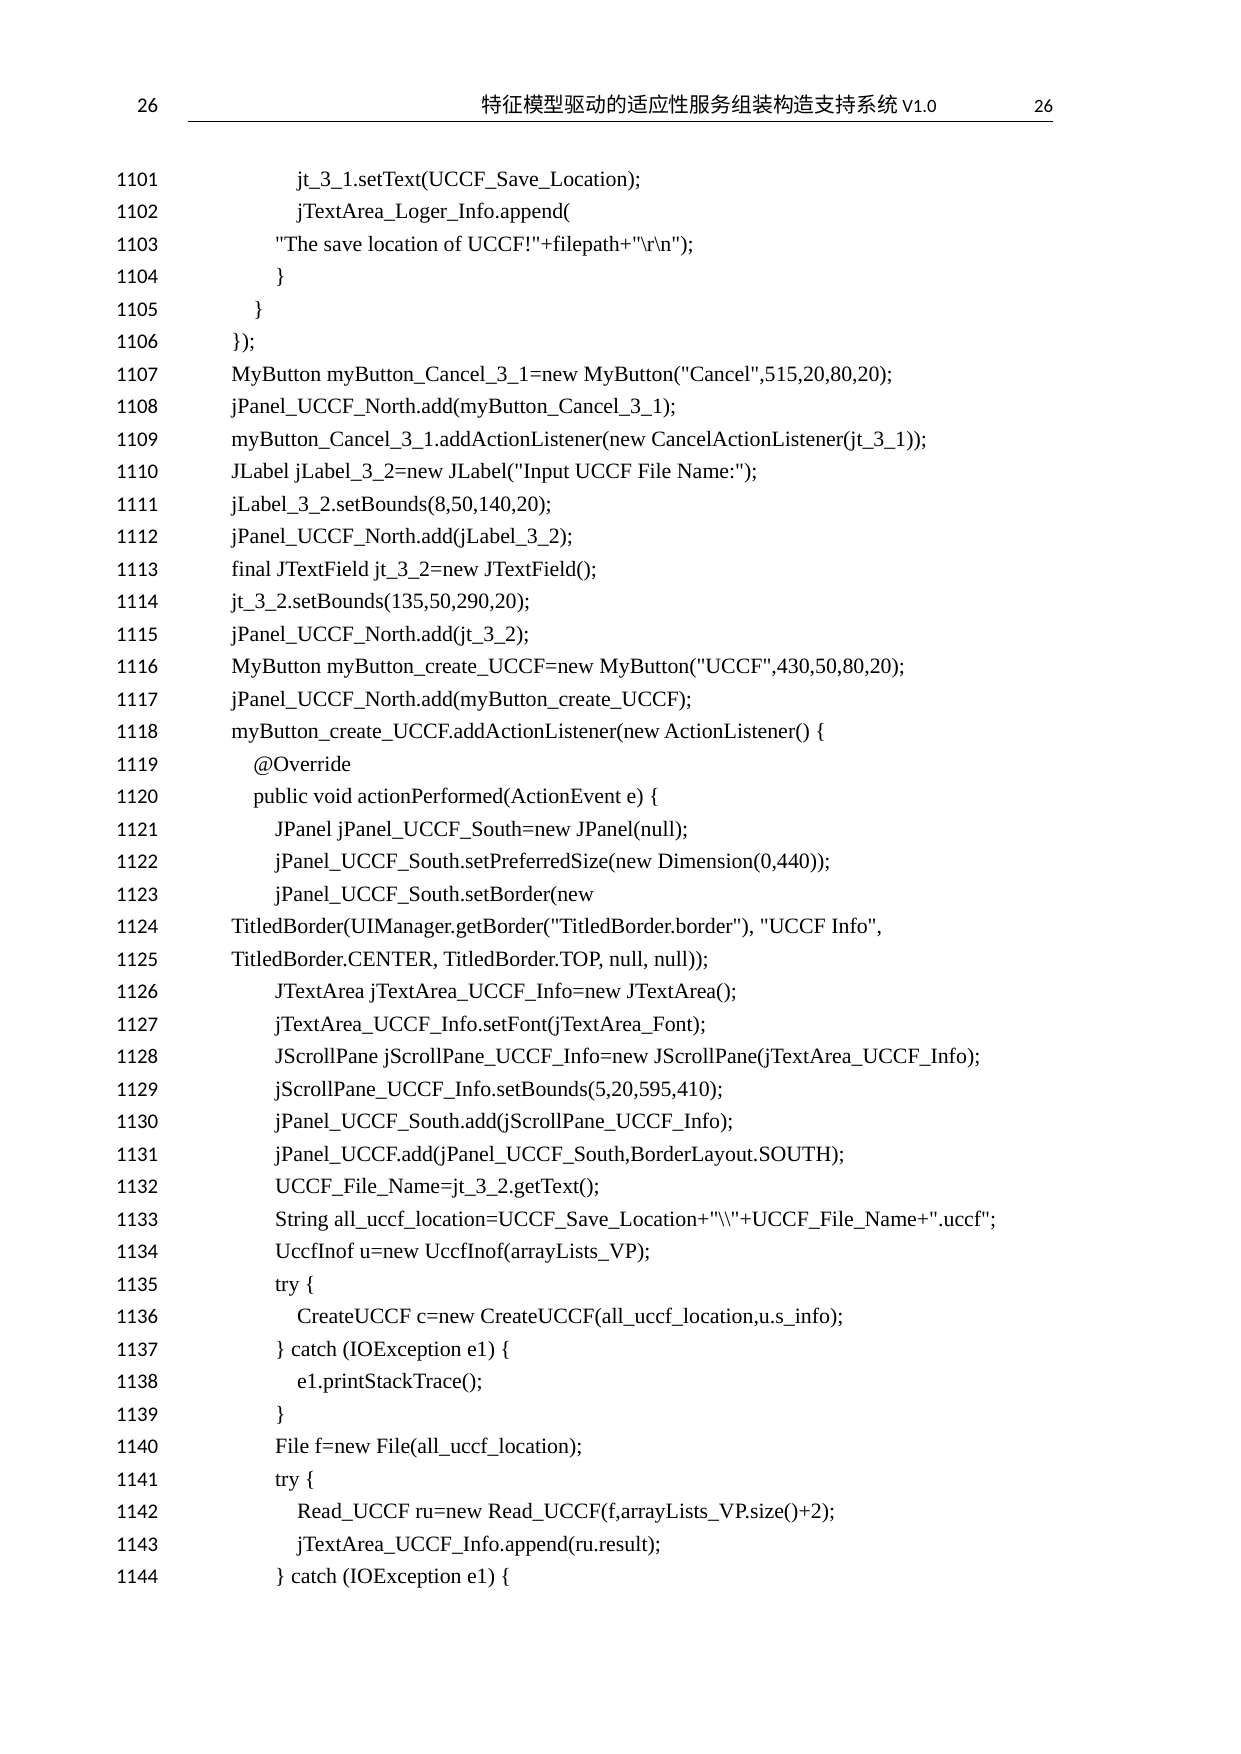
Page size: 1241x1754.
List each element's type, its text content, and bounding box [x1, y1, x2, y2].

text String all_uccf_location=UCCF_Save_Location+"\\"+UCCF_File_Name+".uccf"; [187, 1202, 1053, 1234]
text jTextArea_UCCF_Info.setFont(jTextArea_Font); [187, 1007, 1053, 1039]
text } catch (IOException e1) { [187, 1559, 1053, 1592]
text jPanel_UCCF_South.setBorder(new TitledBorder(UIManager.getBorder("TitledBorder.border"), "UCCF Info", TitledBorder.CENTER, TitledBorder.TOP, null, null)); [187, 877, 1053, 974]
text jPanel_UCCF_North.add(myButton_Cancel_3_1); [187, 389, 1053, 422]
text JTextArea jTextArea_UCCF_Info=new JTextArea(); [187, 974, 1053, 1007]
text jLabel_3_2.setBounds(8,50,140,20); [187, 487, 1053, 519]
text }); [187, 324, 1053, 357]
text UCCF_File_Name=jt_3_2.getText(); [187, 1169, 1053, 1202]
text jPanel_UCCF_North.add(jLabel_3_2); [187, 519, 1053, 552]
text JLabel jLabel_3_2=new JLabel("Input UCCF File Name:"); [187, 454, 1053, 487]
text jPanel_UCCF_North.add(myButton_create_UCCF); [187, 682, 1053, 714]
text @Override [187, 747, 1053, 779]
text jPanel_UCCF_South.setPreferredSize(new Dimension(0,440)); [187, 844, 1053, 877]
text } [187, 259, 1053, 292]
text File f=new File(all_uccf_location); [187, 1429, 1053, 1462]
text myButton_Cancel_3_1.addActionListener(new CancelActionListener(jt_3_1)); [187, 422, 1053, 454]
text try { [187, 1462, 1053, 1494]
text "The save location of UCCF!"+filepath+"\r\n"); [231, 227, 1053, 259]
text } [187, 292, 1053, 324]
text jTextArea_Loger_Info.append( [187, 194, 1053, 227]
text jTextArea_UCCF_Info.append(ru.result); [187, 1527, 1053, 1559]
text jt_3_2.setBounds(135,50,290,20); [187, 584, 1053, 617]
text public void actionPerformed(ActionEvent e) { [187, 779, 1053, 812]
text } catch (IOException e1) { [187, 1332, 1053, 1364]
text jt_3_1.setText(UCCF_Save_Location); [187, 162, 1053, 194]
text } [187, 1397, 1053, 1429]
text Read_UCCF ru=new Read_UCCF(f,arrayLists_VP.size()+2); [187, 1494, 1053, 1527]
text JPanel jPanel_UCCF_South=new JPanel(null); [187, 812, 1053, 844]
text final JTextField jt_3_2=new JTextField(); [187, 552, 1053, 584]
text MyButton myButton_create_UCCF=new MyButton("UCCF",430,50,80,20); [187, 649, 1053, 682]
text e1.printStackTrace(); [187, 1364, 1053, 1397]
text MyButton myButton_Cancel_3_1=new MyButton("Cancel",515,20,80,20); [187, 357, 1053, 389]
text jScrollPane_UCCF_Info.setBounds(5,20,595,410); [187, 1072, 1053, 1104]
text myButton_create_UCCF.addActionListener(new ActionListener() { [187, 714, 1053, 747]
text jPanel_UCCF.add(jPanel_UCCF_South,BorderLayout.SOUTH); [187, 1137, 1053, 1169]
text try { [187, 1267, 1053, 1299]
text JScrollPane jScrollPane_UCCF_Info=new JScrollPane(jTextArea_UCCF_Info); [187, 1039, 1053, 1072]
text UccfInof u=new UccfInof(arrayLists_VP); [187, 1234, 1053, 1267]
text jPanel_UCCF_South.add(jScrollPane_UCCF_Info); [187, 1104, 1053, 1137]
text jPanel_UCCF_North.add(jt_3_2); [187, 617, 1053, 649]
text CreateUCCF c=new CreateUCCF(all_uccf_location,u.s_info); [187, 1299, 1053, 1332]
